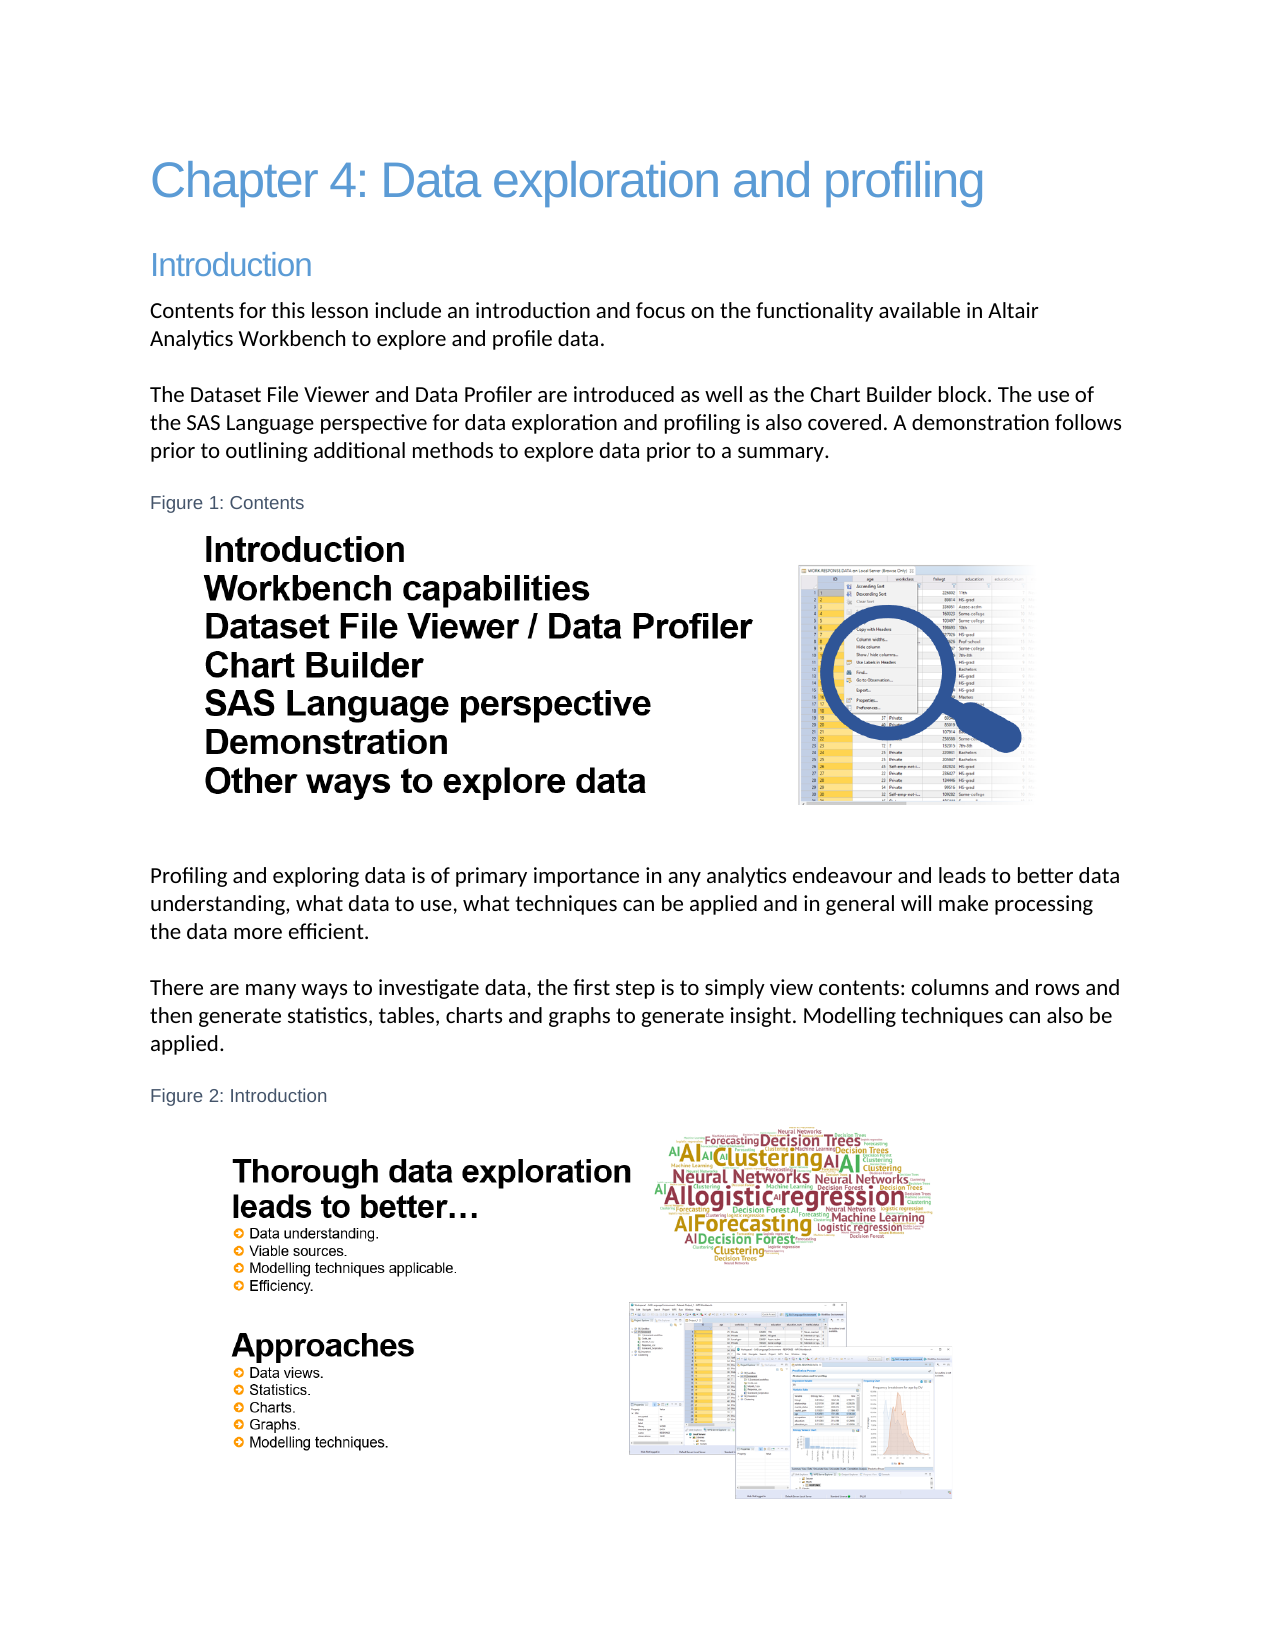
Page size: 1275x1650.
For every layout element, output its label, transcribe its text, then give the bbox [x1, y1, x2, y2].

text Figure 2: Introduction [150, 1085, 1125, 1107]
picture [150, 1127, 953, 1500]
text Figure 1: Contents [150, 492, 1125, 514]
subtitle Chapter 4: Data exploration and profiling [150, 150, 1125, 207]
text the SAS Language perspective for data exploration and profiling is also covered. A demonstration follows prior to outlining additional methods to explore data prior to a summary. [150, 408, 1125, 464]
text Profiling and exploring data is of primary importance in any analytics endeavour and leads to better data understanding, what data to use, what techniques can be applied and in general will make processing the data more efficient. [150, 861, 1125, 945]
picture [150, 534, 1037, 805]
subtitle Introduction [150, 245, 1125, 283]
text There are many ways to investigate data, the first step is to simply view contents: columns and rows and then generate statistics, tables, charts and graphs to generate insight. Modelling techniques can also be applied. [150, 973, 1125, 1057]
text Contents for this lesson include an introduction and focus on the functionality available in Altair Analytics Workbench to explore and profile data. [150, 296, 1125, 352]
text The Dataset File Viewer and Data Profiler are introduced as well as the Chart Builder block. The use of [150, 380, 1125, 408]
